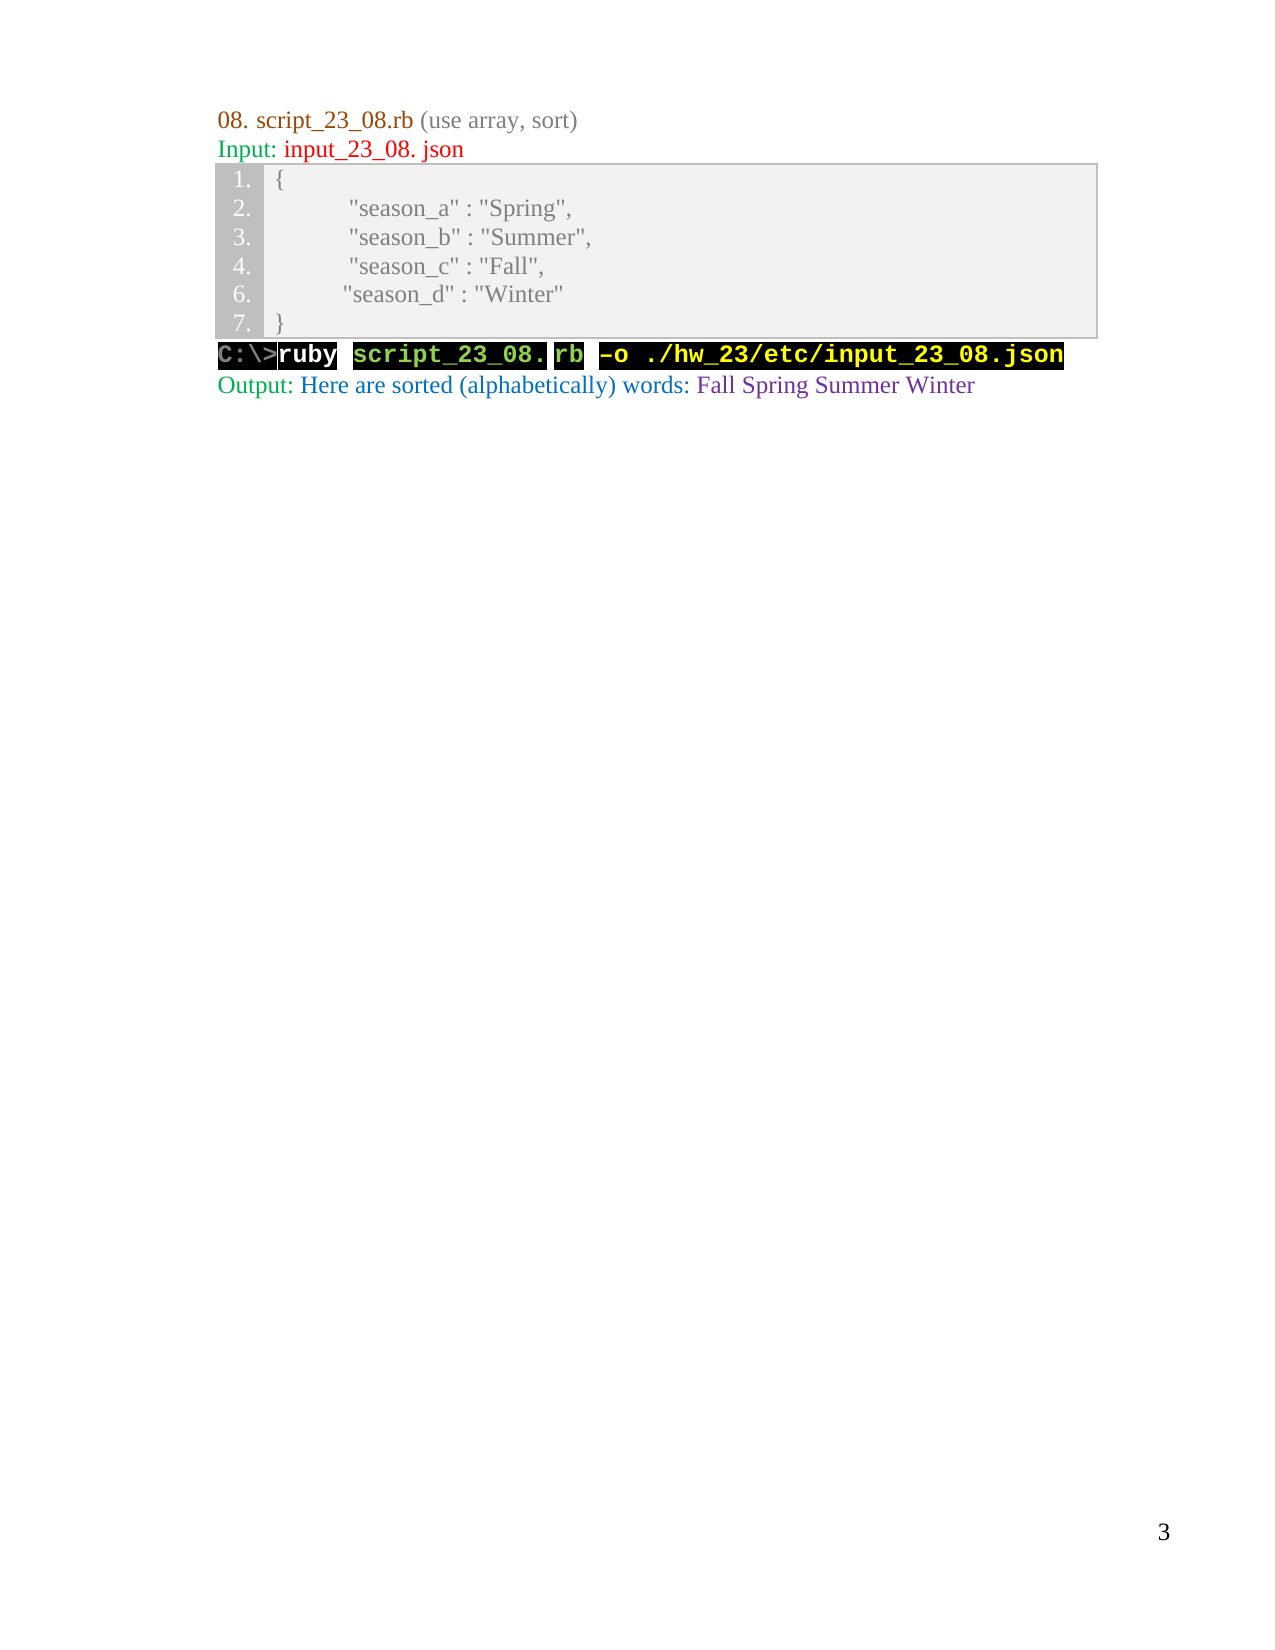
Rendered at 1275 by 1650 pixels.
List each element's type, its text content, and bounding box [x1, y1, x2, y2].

text Input: input_23_08. json [217, 134, 1170, 162]
text Output: Here are sorted (alphabetically) words: Fall Spring Summer Winter [217, 370, 1170, 399]
table_header { "season_a" : "Spring", "season_b" : "Summer", "season_c" : "Fall", "season_d" : "Winter" } [264, 165, 1096, 337]
text C:\>ruby script_23_08. rb –o ./hw_23/etc/input_23_08.json [217, 339, 1170, 370]
text 08. script_23_08.rb (use array, sort) [217, 105, 1170, 134]
table_header 1. 2. 3. 4. 6. 7. [217, 165, 261, 337]
